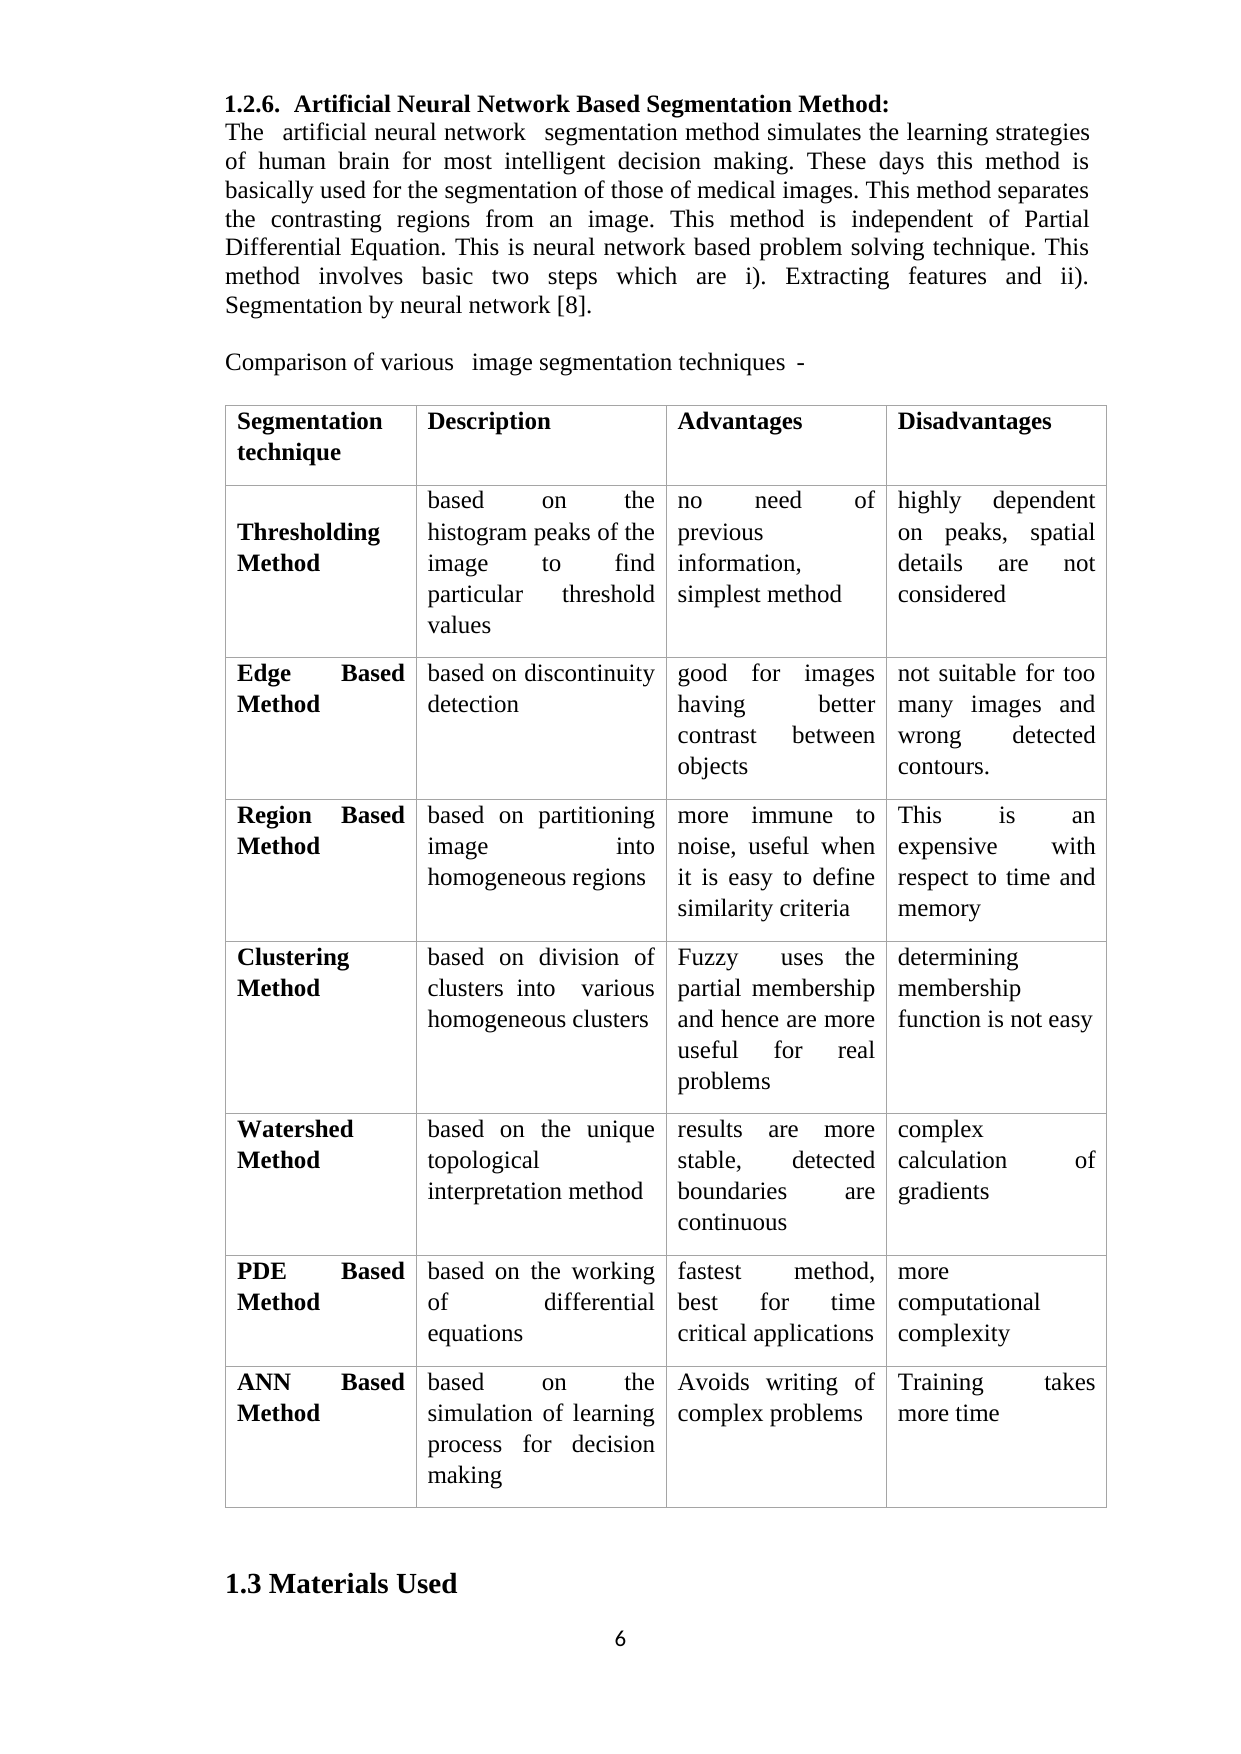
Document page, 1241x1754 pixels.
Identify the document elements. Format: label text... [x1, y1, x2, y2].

table_cell fastest method, best for time critical applications [667, 1256, 886, 1366]
list Materials Used [225, 1566, 1090, 1599]
table_cell PDE Based Method [226, 1256, 416, 1366]
table_header Disadvantages [887, 406, 1106, 484]
table_cell Avoids writing of complex problems [667, 1367, 886, 1507]
list The “artificial neural network” segmentation method simulates the learning strategies of human brain for most intelligent decision making. These days this method is basically used for the segmentation of those of medical images. This method separates the contrasting regions from an image. This method is independent of Partial Differential Equation. This is neural network based problem solving technique. This method involves basic two steps which are i). Extracting features and ii). Segmentation by neural network [8]. [225, 117, 1090, 319]
table_cell Region Based Method [226, 800, 416, 941]
table_cell based on the simulation of learning process for decision making [417, 1367, 666, 1507]
table_cell based on discontinuity detection [417, 658, 666, 799]
table_cell determining membership function is not easy [887, 942, 1106, 1113]
table_cell This is an expensive with respect to time and memory [887, 800, 1106, 941]
table_cell based on partitioning image into homogeneous regions [417, 800, 666, 941]
table_cell Watershed Method [226, 1114, 416, 1255]
table_cell Edge Based Method [226, 658, 416, 799]
table_cell based on the unique topological interpretation method [417, 1114, 666, 1255]
table_cell Training takes more time [887, 1367, 1106, 1507]
table_cell complex calculation of gradients [887, 1114, 1106, 1255]
table_header Segmentation technique [226, 406, 416, 484]
list “Artificial Neural Network Based Segmentation Method:” [224, 89, 1090, 117]
table_cell not suitable for too many images and wrong detected contours. [887, 658, 1106, 799]
table_cell Fuzzy uses the partial membership and hence are more useful for real problems [667, 942, 886, 1113]
table_cell highly dependent on peaks, spatial details are not considered [887, 486, 1106, 657]
table_cell “Thresholding” Method [226, 486, 416, 657]
list Comparison of various “image segmentation techniques”- [225, 347, 1090, 376]
table_cell more computational complexity [887, 1256, 1106, 1366]
table_cell based on division of clusters into various homogeneous clusters [417, 942, 666, 1113]
table_cell ANN Based Method [226, 1367, 416, 1507]
table_cell more immune to noise, useful when it is easy to define similarity criteria [667, 800, 886, 941]
table_cell no need of previous information, simplest method [667, 486, 886, 657]
table_cell based on the working of differential equations [417, 1256, 666, 1366]
table_cell Clustering Method [226, 942, 416, 1113]
table_cell good for images having better contrast between objects [667, 658, 886, 799]
table_header Advantages [667, 406, 886, 484]
table_cell results are more stable, detected boundaries are continuous [667, 1114, 886, 1255]
table_header Description [417, 406, 666, 484]
table_cell based on the histogram peaks of the image to find particular threshold values [417, 486, 666, 657]
